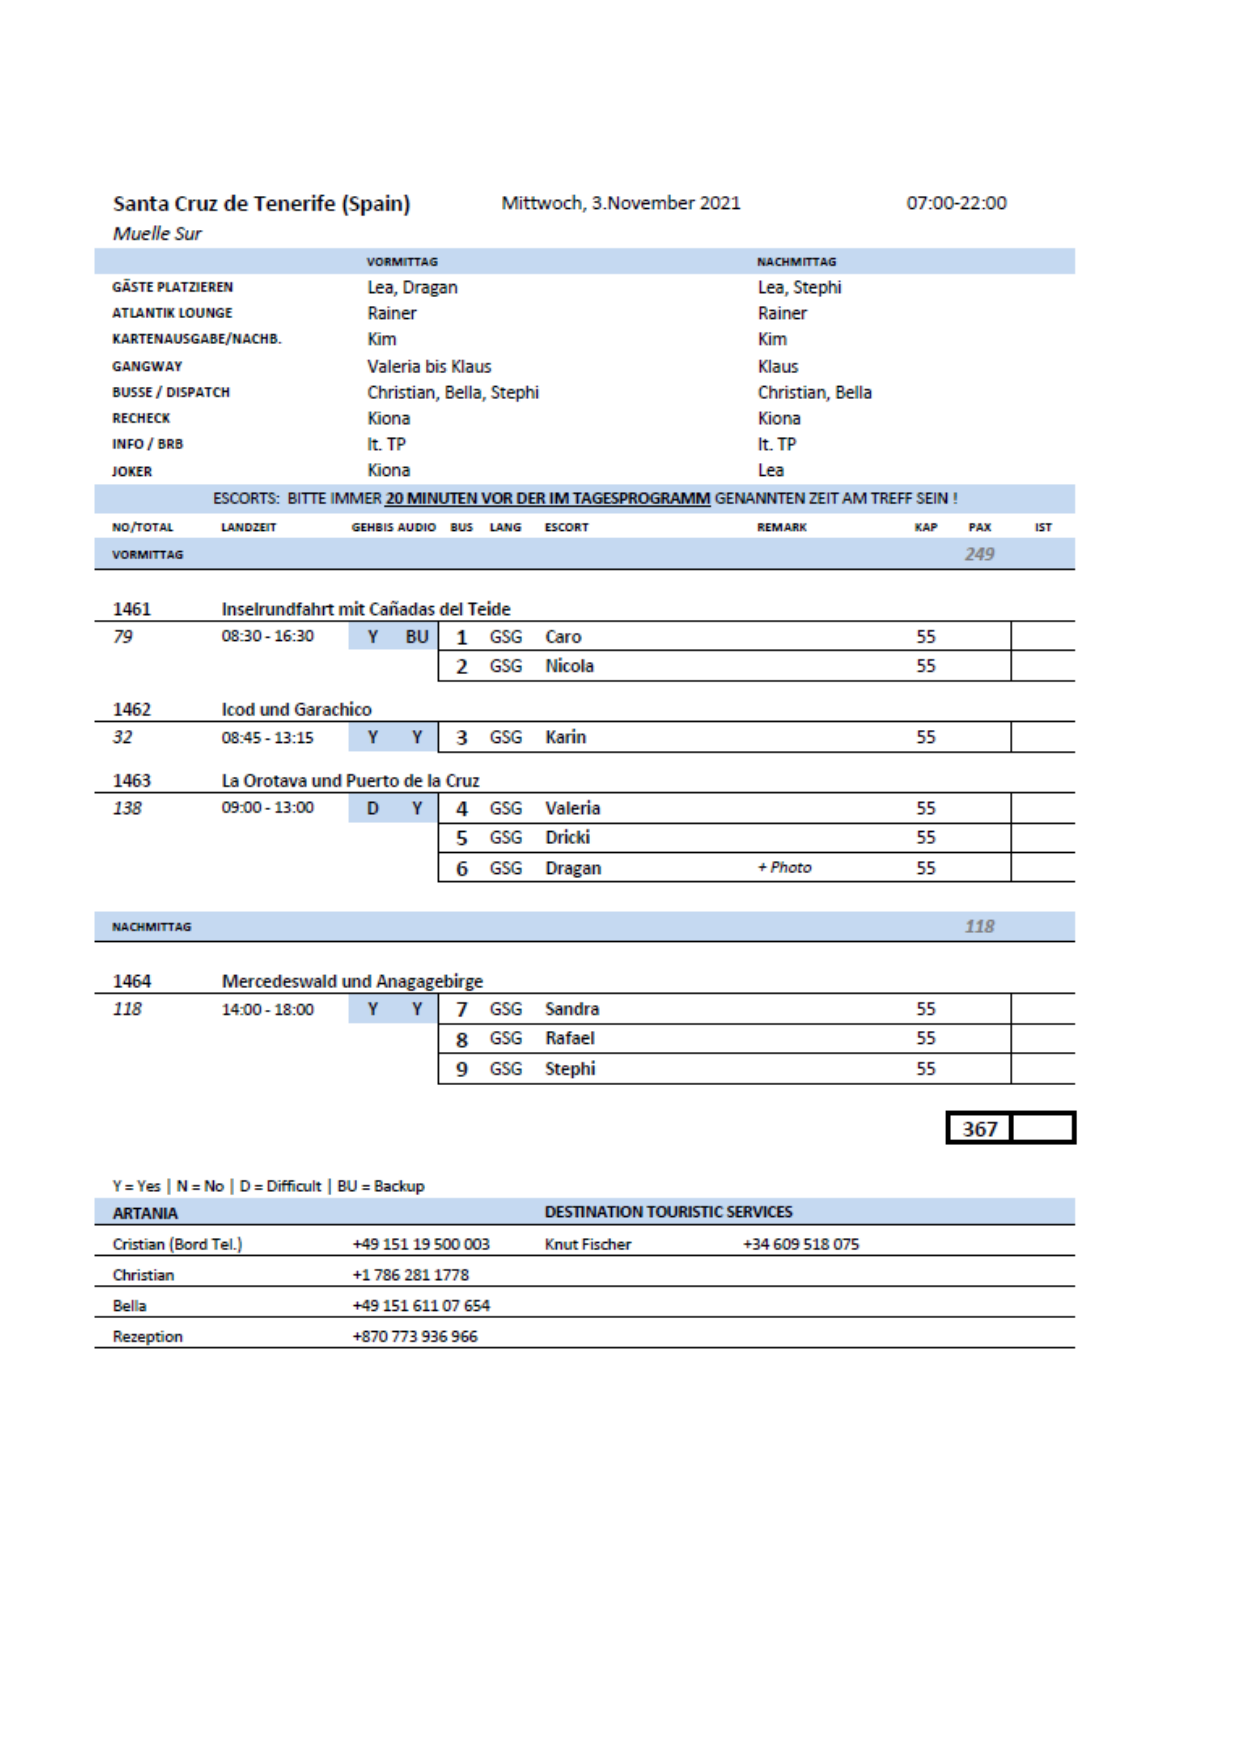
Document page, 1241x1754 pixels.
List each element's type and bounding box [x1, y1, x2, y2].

picture [90, 174, 1086, 1437]
